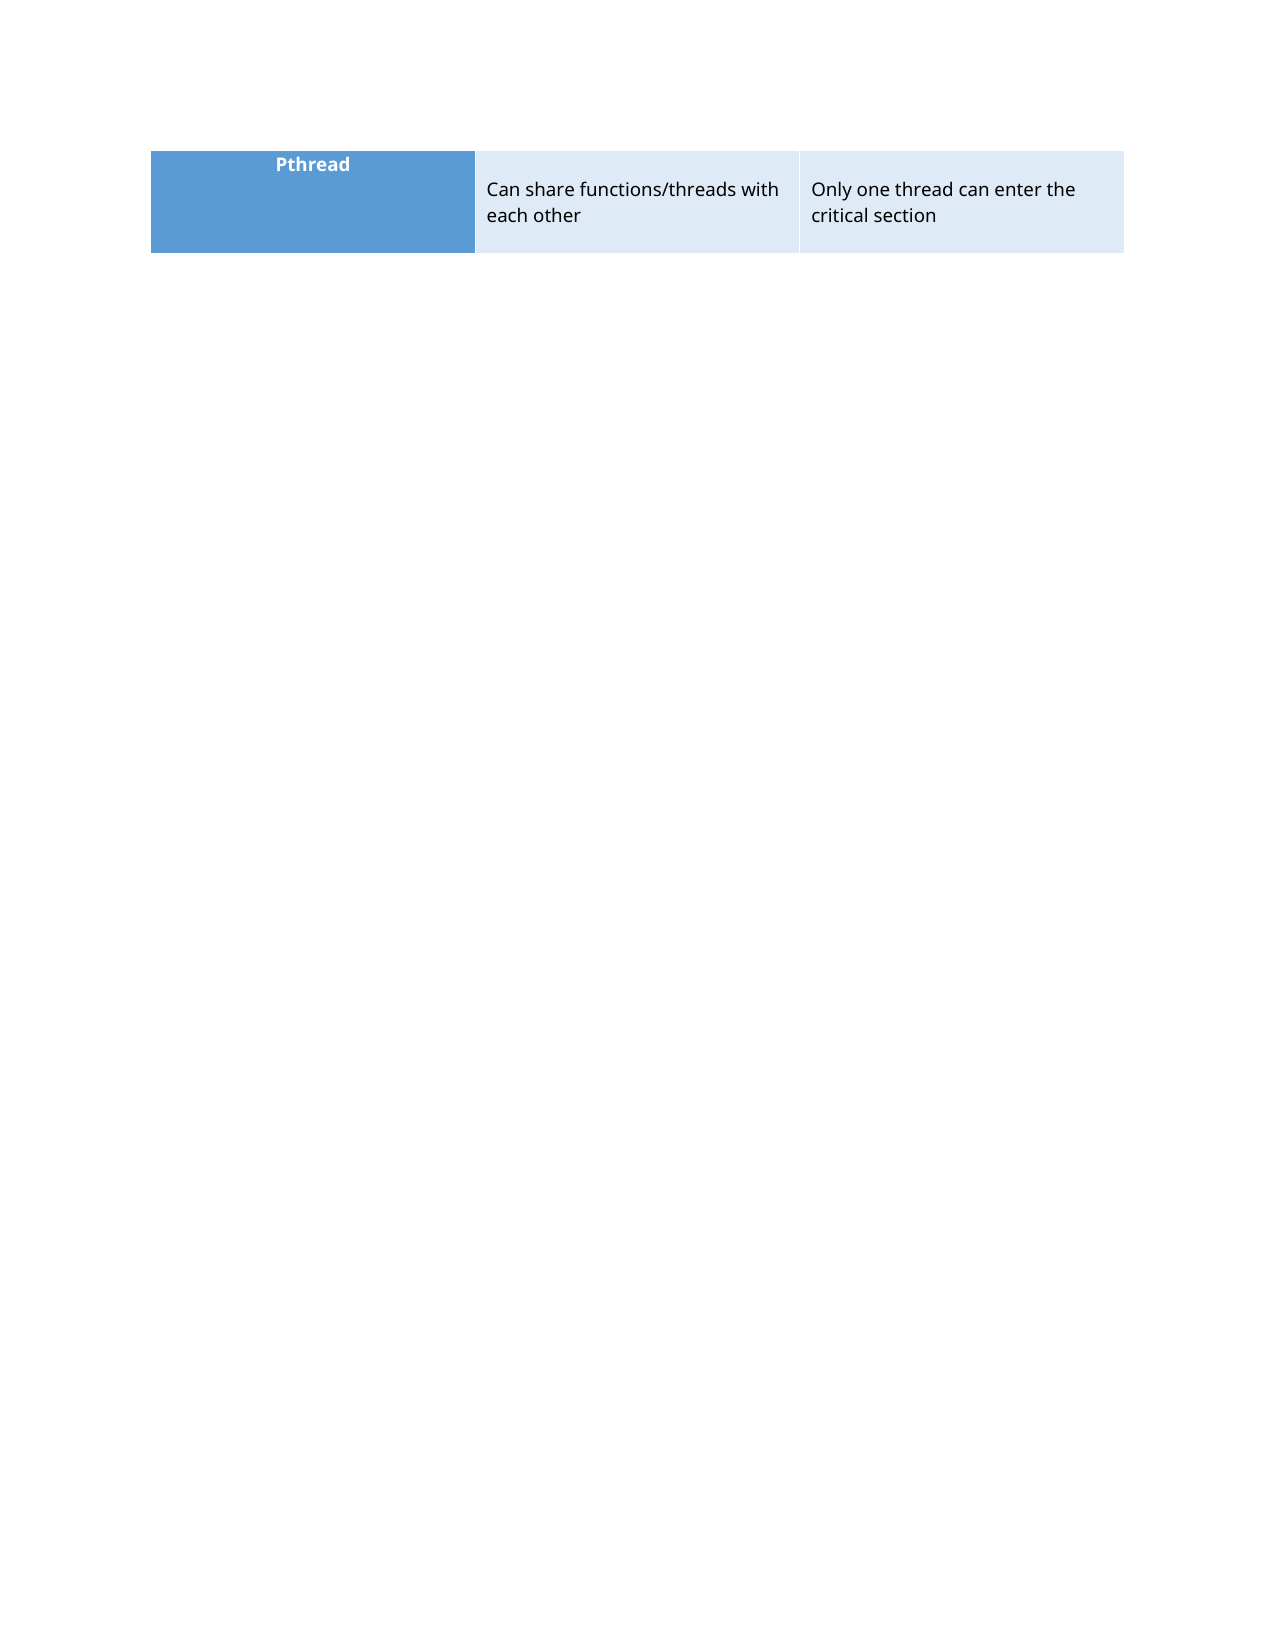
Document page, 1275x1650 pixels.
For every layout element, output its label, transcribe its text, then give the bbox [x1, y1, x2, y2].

table_cell Pthread [151, 151, 475, 253]
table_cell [476, 151, 799, 253]
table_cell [800, 151, 1124, 253]
